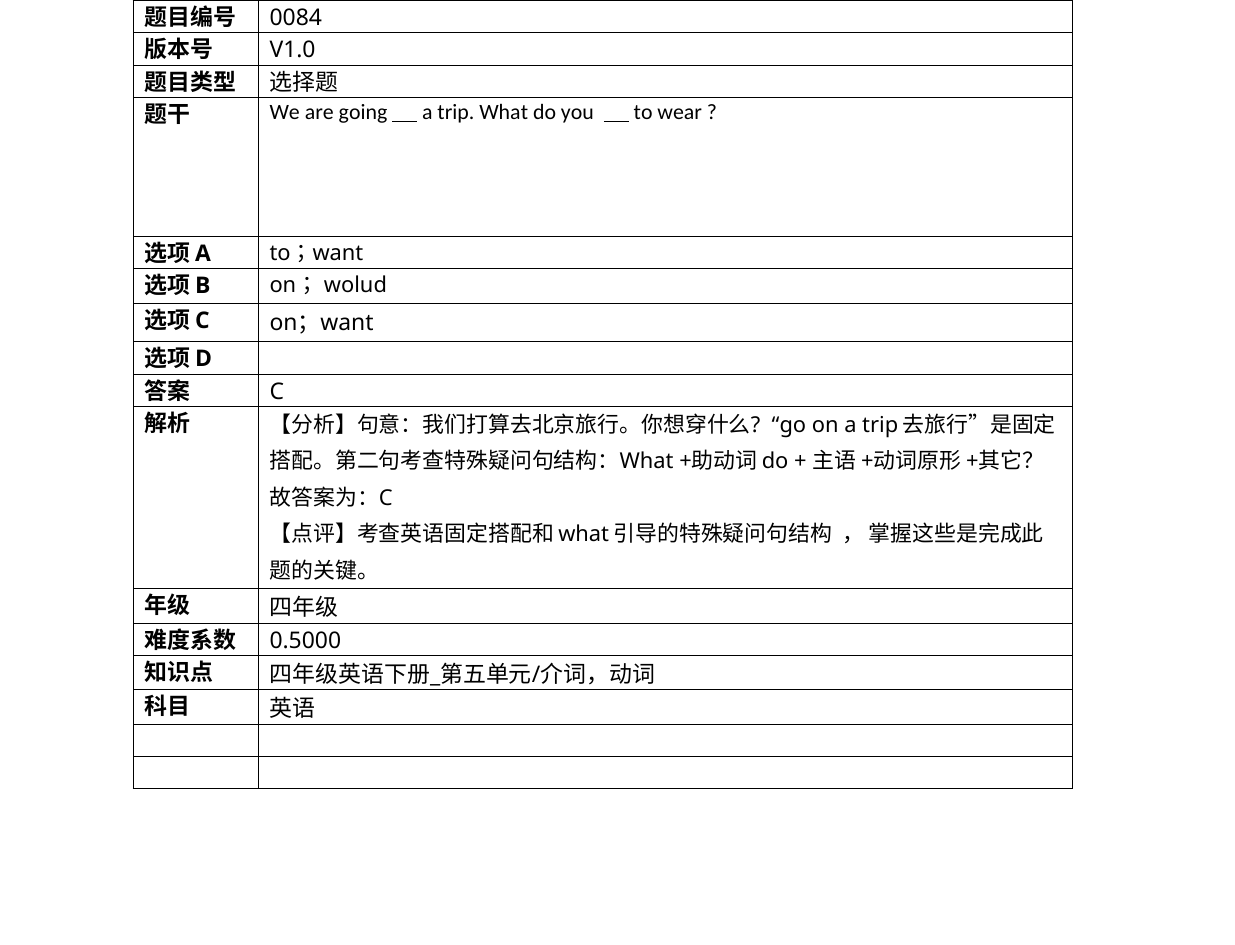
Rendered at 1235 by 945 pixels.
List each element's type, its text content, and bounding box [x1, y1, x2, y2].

table_cell 英语 [259, 690, 1072, 723]
table_cell 题干 [134, 98, 258, 236]
table_cell [134, 725, 258, 756]
table_cell 解析 [134, 407, 258, 588]
table_cell 年级 [134, 589, 258, 623]
table_cell [259, 757, 1072, 788]
table_cell 四年级英语下册_第五单元/介词，动词 [259, 656, 1072, 689]
table_header 题目编号 [134, 1, 258, 32]
table_cell 版本号 [134, 33, 258, 64]
table_cell [259, 725, 1072, 756]
table_cell 选项D [134, 342, 258, 373]
table_cell 选项A [134, 237, 258, 268]
table_cell 科目 [134, 690, 258, 723]
table_cell C [259, 375, 1072, 406]
table_cell 答案 [134, 375, 258, 406]
table_cell on； wolud [259, 269, 1072, 303]
table_cell We are going a trip. What do you to wear ? [259, 98, 1072, 236]
table_cell V1.0 [259, 33, 1072, 64]
table_cell to；want [259, 237, 1072, 268]
table_cell on；want [259, 304, 1072, 341]
table_header 0084 [259, 1, 1072, 32]
table_cell 难度系数 [134, 624, 258, 655]
table_cell 选择题 [259, 66, 1072, 97]
table_cell 题目类型 [134, 66, 258, 97]
table_cell 四年级 [259, 589, 1072, 623]
table_cell [134, 757, 258, 788]
table_cell 【分析】句意：我们打算去北京旅行。你想穿什么? “go on a trip去旅行”是固定搭配。第二句考查特殊疑问句结构：What +助动词do + 主语 +动词原形 +其它？ 故答案为：C 【点评】考查英语固定搭配和what引导的特殊疑问句结构 ， 掌握这些是完成此题的关键。 [259, 407, 1072, 588]
table_cell 知识点 [134, 656, 258, 689]
table_cell [259, 342, 1072, 373]
table_cell 选项B [134, 269, 258, 303]
table_cell 0.5000 [259, 624, 1072, 655]
table_cell 选项C [134, 304, 258, 341]
